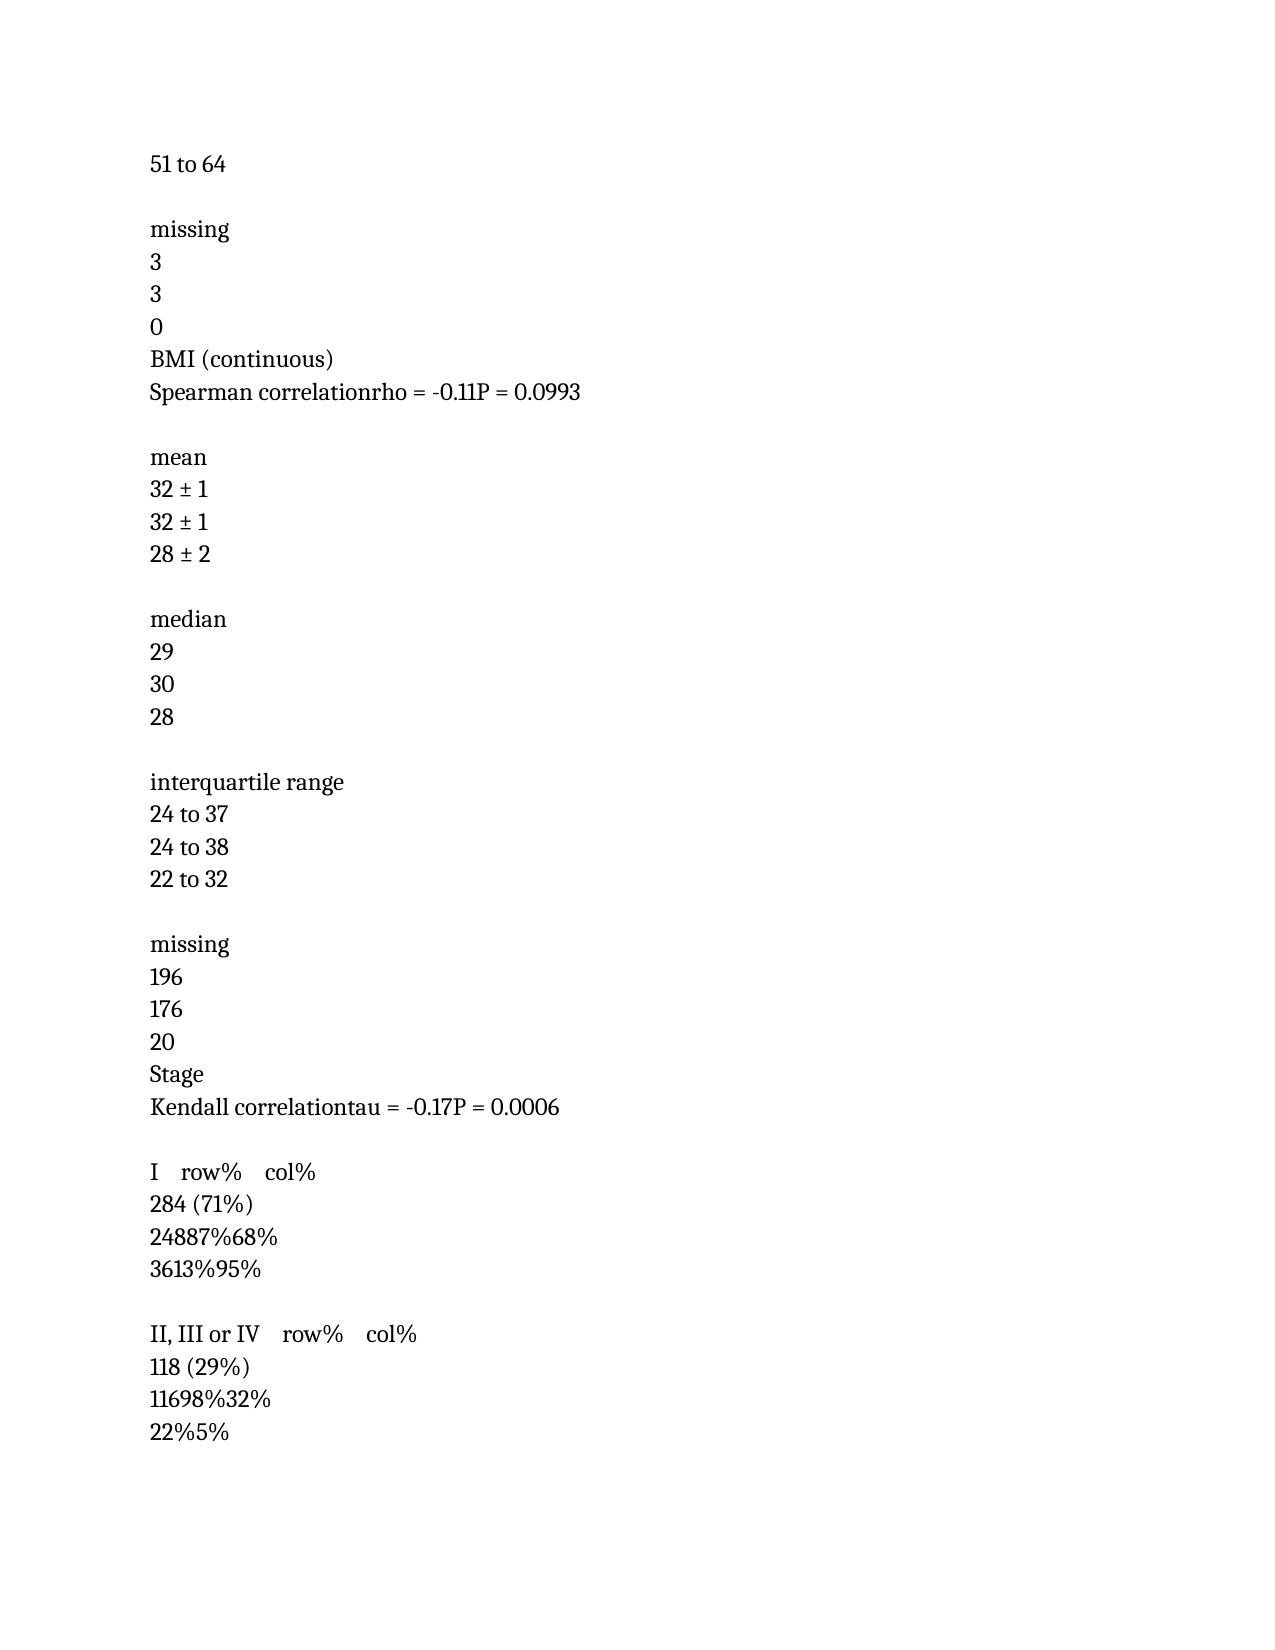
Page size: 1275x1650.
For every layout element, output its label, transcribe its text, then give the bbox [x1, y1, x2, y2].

text 32 ± 1 [150, 475, 1125, 504]
text 3 [150, 280, 1125, 309]
text Stage [150, 1060, 1125, 1089]
text 3 [150, 247, 1125, 276]
text 24887%68% [150, 1222, 1125, 1251]
text 118 (29%) [150, 1352, 1125, 1381]
text 11698%32% [150, 1385, 1125, 1414]
text 176 [150, 995, 1125, 1024]
text mean [150, 442, 1125, 471]
text 3613%95% [150, 1255, 1125, 1284]
text Kendall correlationtau = -0.17P = 0.0006 [150, 1092, 1125, 1121]
text 28 ± 2 [150, 540, 1125, 569]
text 196 [150, 962, 1125, 991]
text 32 ± 1 [150, 507, 1125, 536]
text missing [150, 930, 1125, 959]
text Spearman correlationrho = -0.11P = 0.0993 [150, 377, 1125, 406]
text II, III or IV row% col% [150, 1320, 1125, 1349]
text 30 [150, 670, 1125, 699]
text interquartile range [150, 767, 1125, 796]
text 22 to 32 [150, 865, 1125, 894]
text 51 to 64 [150, 150, 1125, 179]
text 28 [150, 702, 1125, 731]
text 20 [150, 1027, 1125, 1056]
text missing [150, 215, 1125, 244]
text 24 to 38 [150, 832, 1125, 861]
text 284 (71%) [150, 1190, 1125, 1219]
text I row% col% [150, 1157, 1125, 1186]
text median [150, 605, 1125, 634]
text 29 [150, 637, 1125, 666]
text 0 [150, 312, 1125, 341]
text 22%5% [150, 1417, 1125, 1446]
text 24 to 37 [150, 800, 1125, 829]
text BMI (continuous) [150, 345, 1125, 374]
